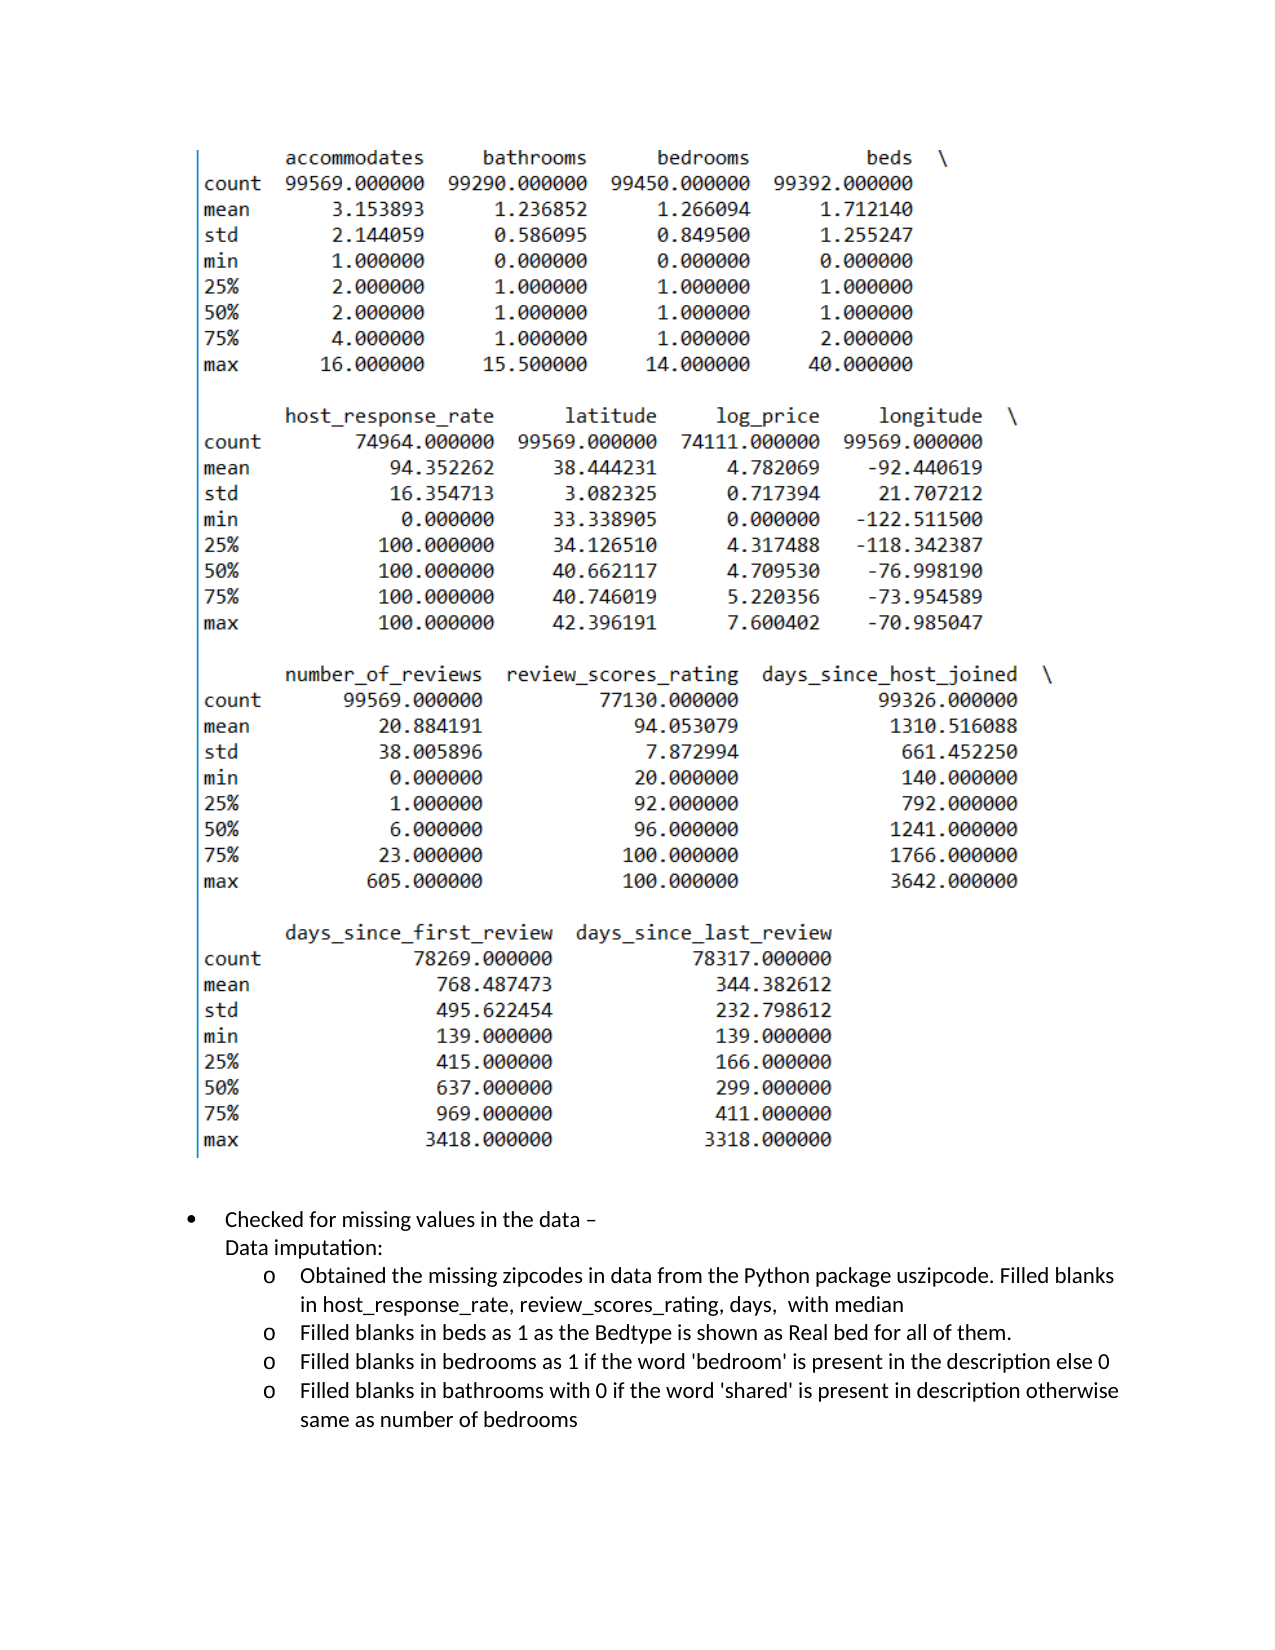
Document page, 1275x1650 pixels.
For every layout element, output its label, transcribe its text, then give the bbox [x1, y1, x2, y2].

picture [196, 150, 1076, 1158]
list Filled blanks in bedrooms as 1 if the word 'bedroom' is present in the description else 0 [262, 1347, 1125, 1376]
list Filled blanks in bathrooms with 0 if the word 'shared' is present in description otherwise same as number of bedrooms [262, 1376, 1125, 1433]
list Checked for missing values in the data – [187, 1205, 1125, 1233]
list Data imputation: [225, 1233, 1125, 1261]
list Filled blanks in beds as 1 as the Bedtype is shown as Real bed for all of them. [262, 1318, 1125, 1347]
list Obtained the missing zipcodes in data from the Python package uszipcode. Filled blanks in host_response_rate, review_scores_rating, days, with median [262, 1261, 1125, 1318]
